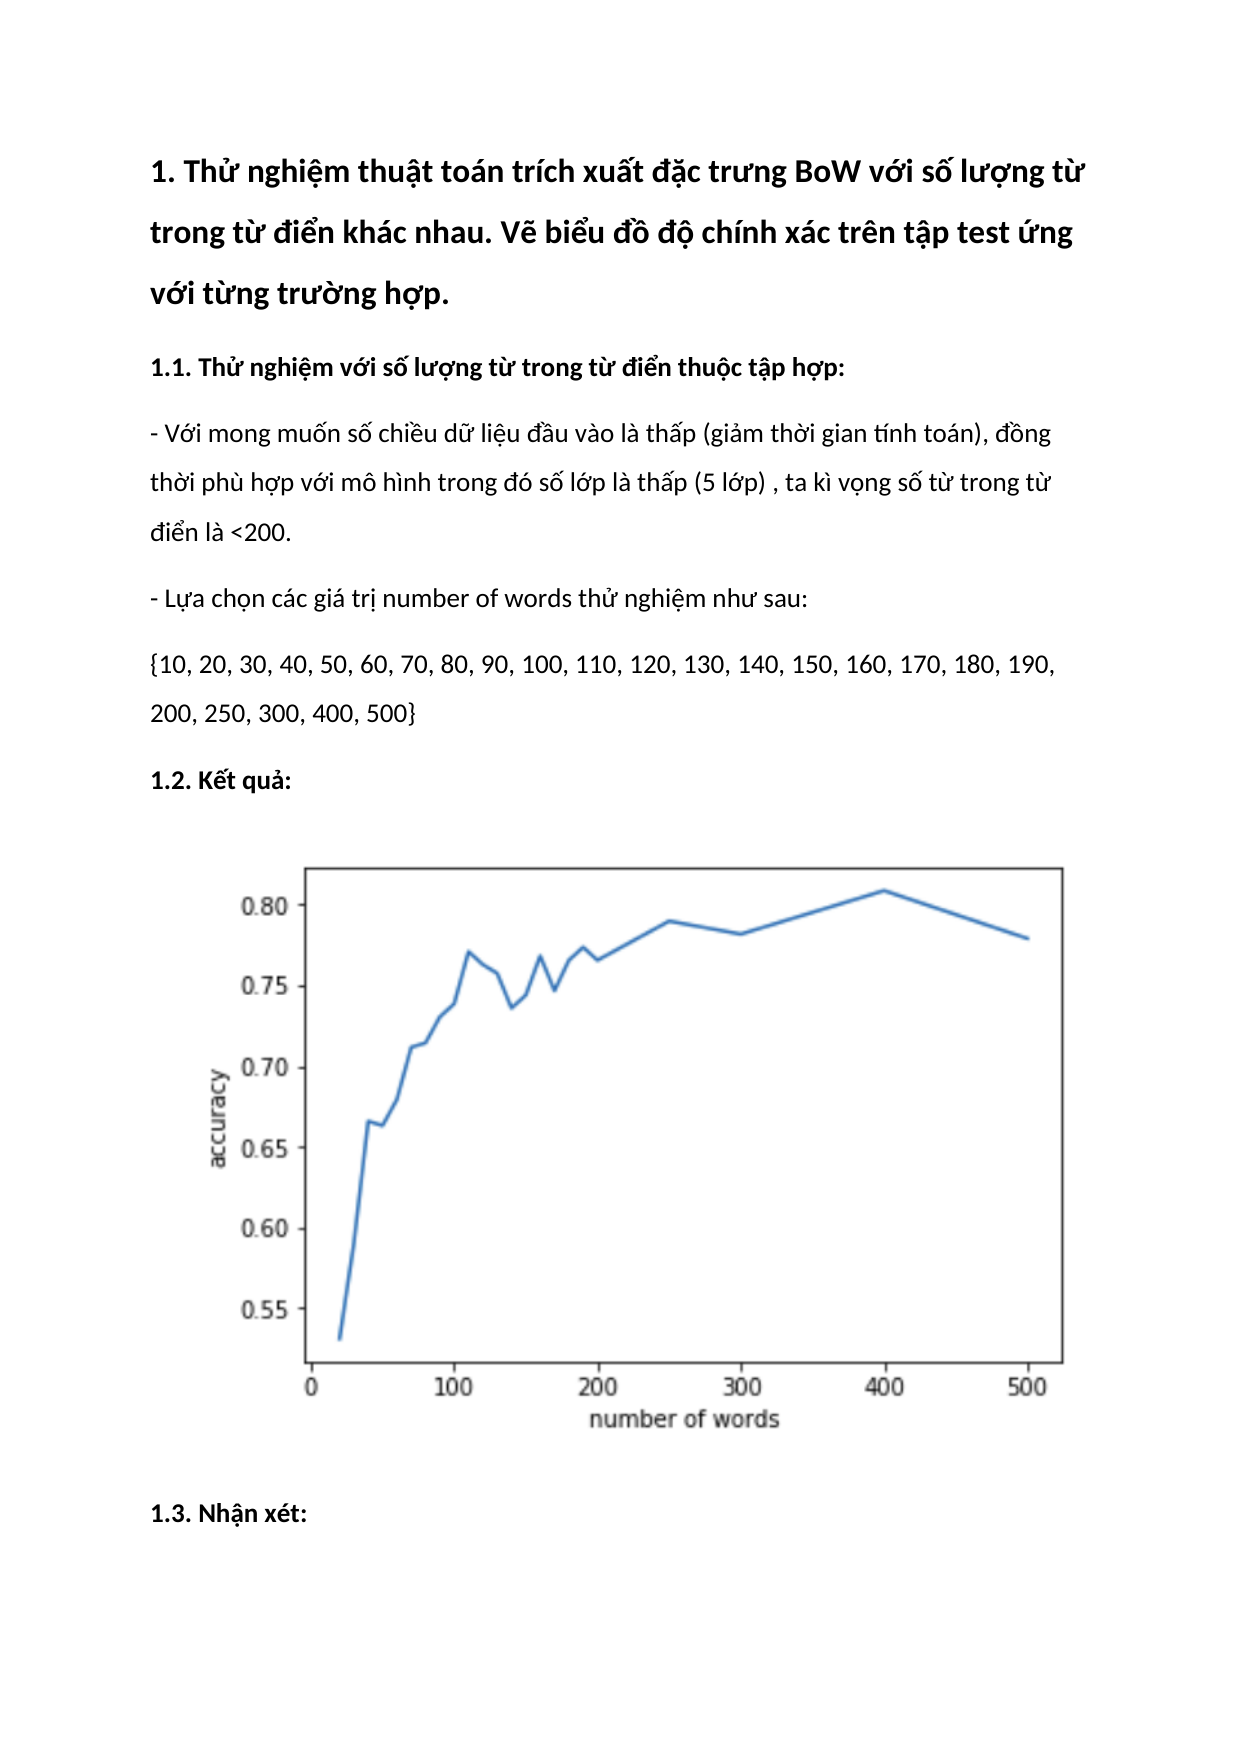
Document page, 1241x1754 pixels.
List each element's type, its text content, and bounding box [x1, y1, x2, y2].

text 1. Thử nghiệm thuật toán trích xuất đặc trưng BoW với số lượng từ trong từ điển khác nhau. Vẽ biểu đồ độ chính xác trên tập test ứng với từng trường hợp. [150, 150, 1090, 313]
text - Với mong muốn số chiều dữ liệu đầu vào là thấp (giảm thời gian tính toán), đồng thời phù hợp với mô hình trong đó số lớp là thấp (5 lớp) , ta kì vọng số từ trong từ điển là <200. [150, 416, 1090, 548]
text - Lựa chọn các giá trị number of words thử nghiệm như sau: [150, 581, 1090, 614]
text 1.3. Nhận xét: [150, 1496, 1090, 1529]
text 1.2. Kết quả: [150, 763, 1090, 796]
text 1.1. Thử nghiệm với số lượng từ trong từ điển thuộc tập hợp: [150, 350, 1090, 383]
text {10, 20, 30, 40, 50, 60, 70, 80, 90, 100, 110, 120, 130, 140, 150, 160, 170, 180, 190, 200, 250, 300, 400, 500} [150, 647, 1090, 730]
